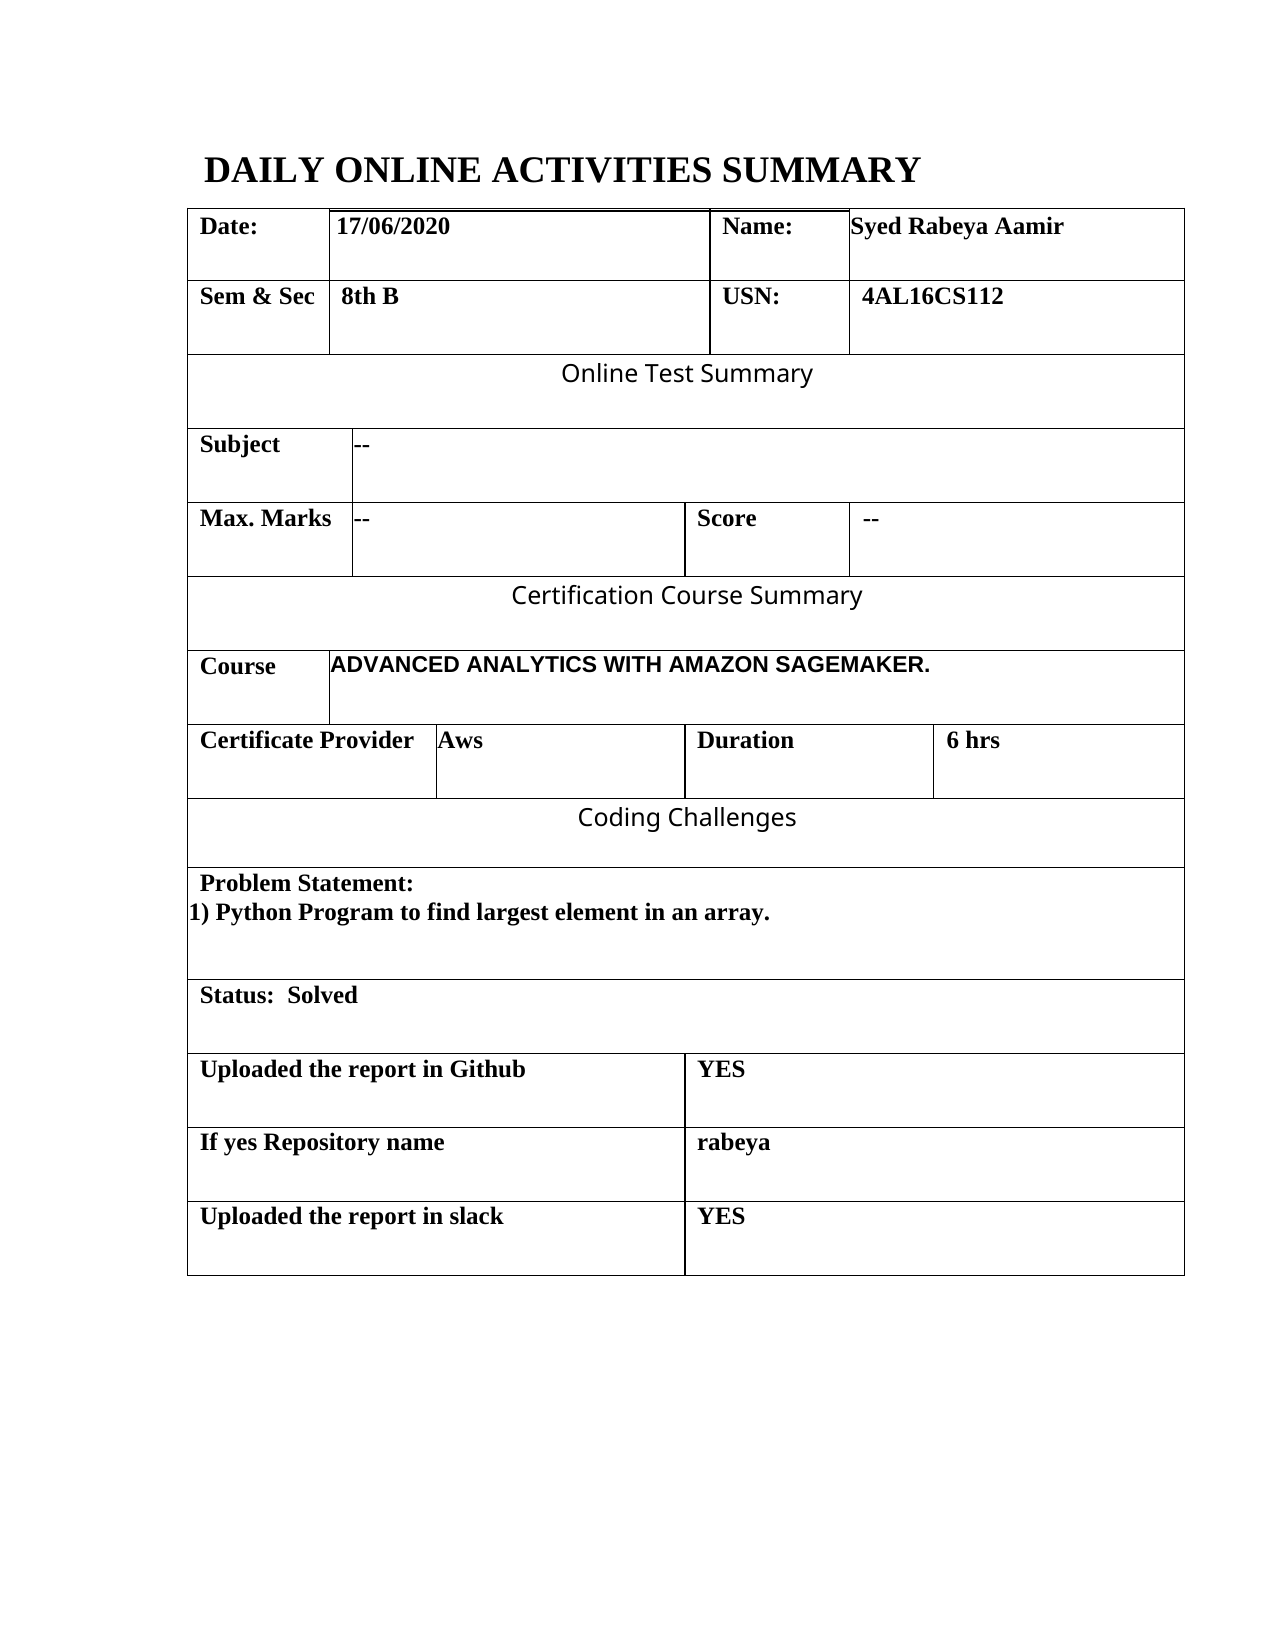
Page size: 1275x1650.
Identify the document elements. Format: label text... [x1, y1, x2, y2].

text DAILY ONLINE ACTIVITIES SUMMARY [127, 148, 998, 191]
